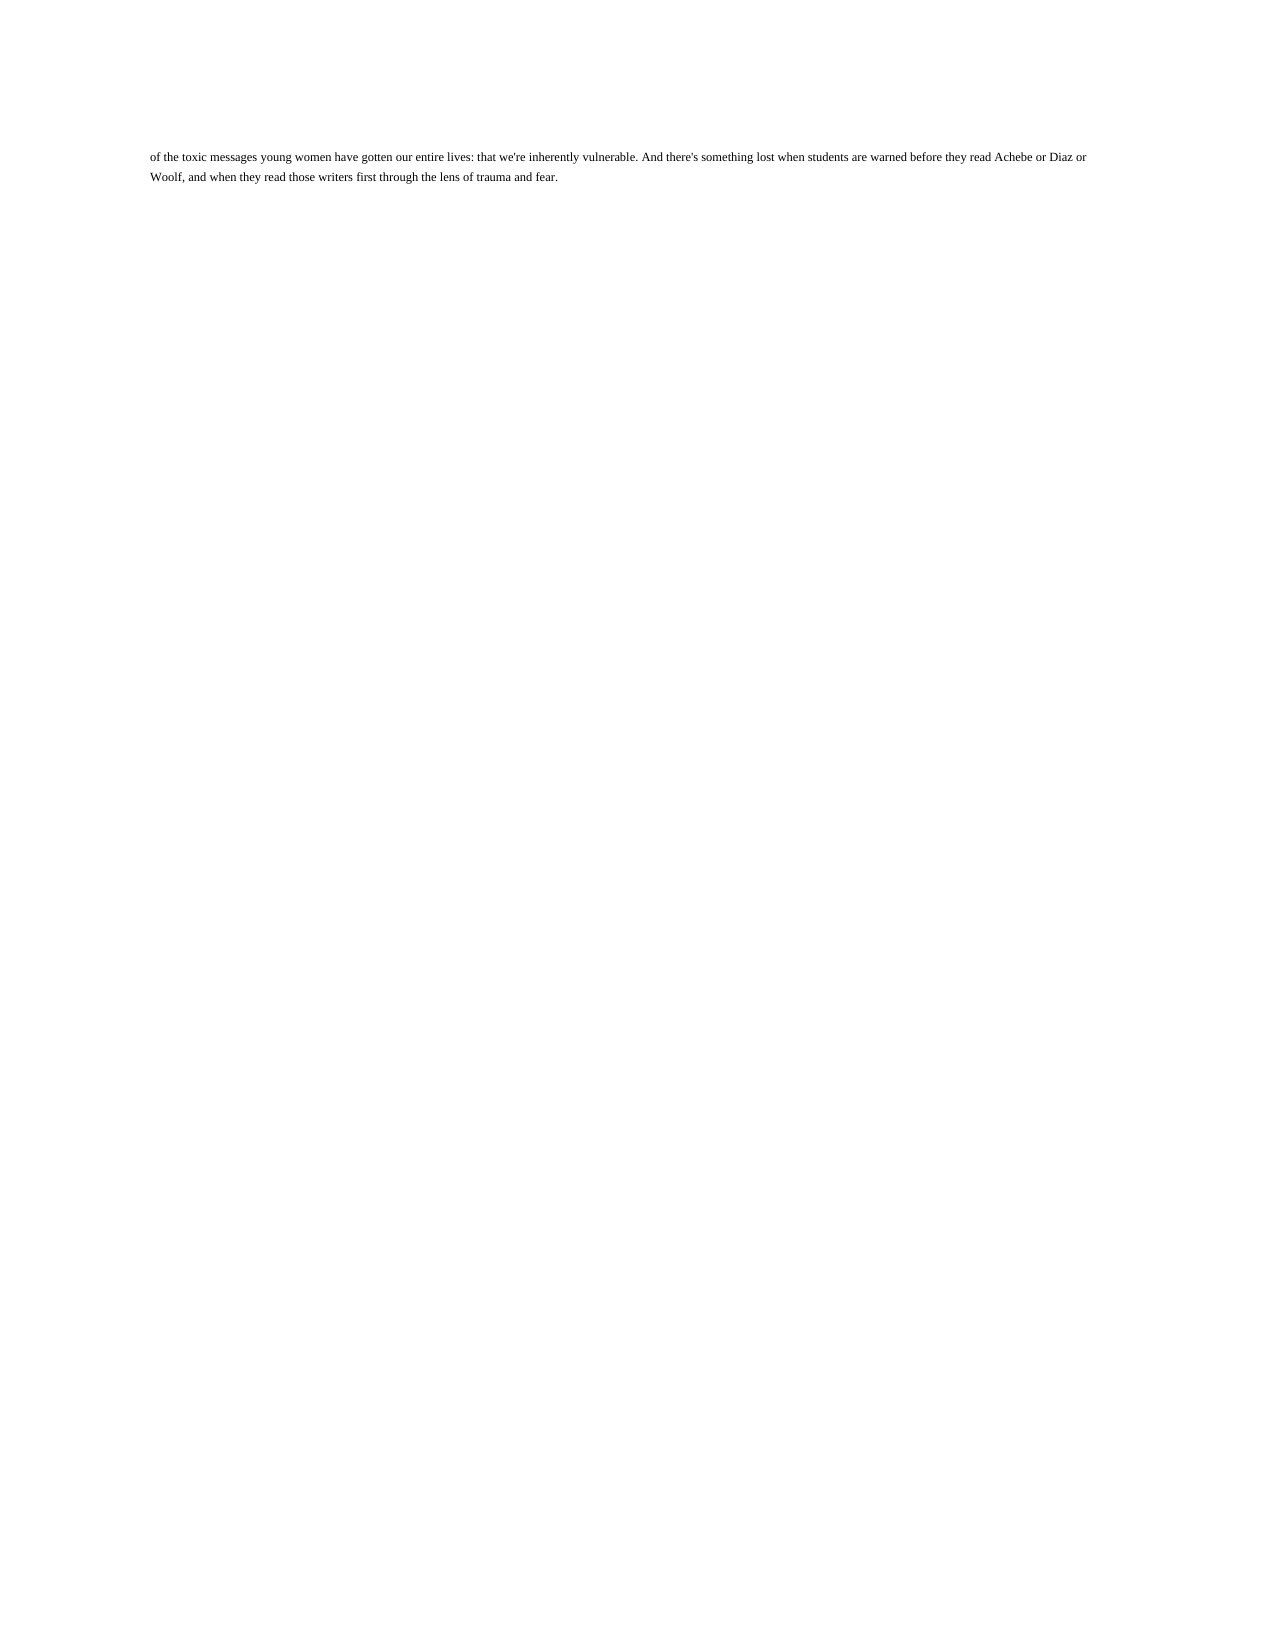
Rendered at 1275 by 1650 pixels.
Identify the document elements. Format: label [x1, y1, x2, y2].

text [150, 150, 1125, 184]
